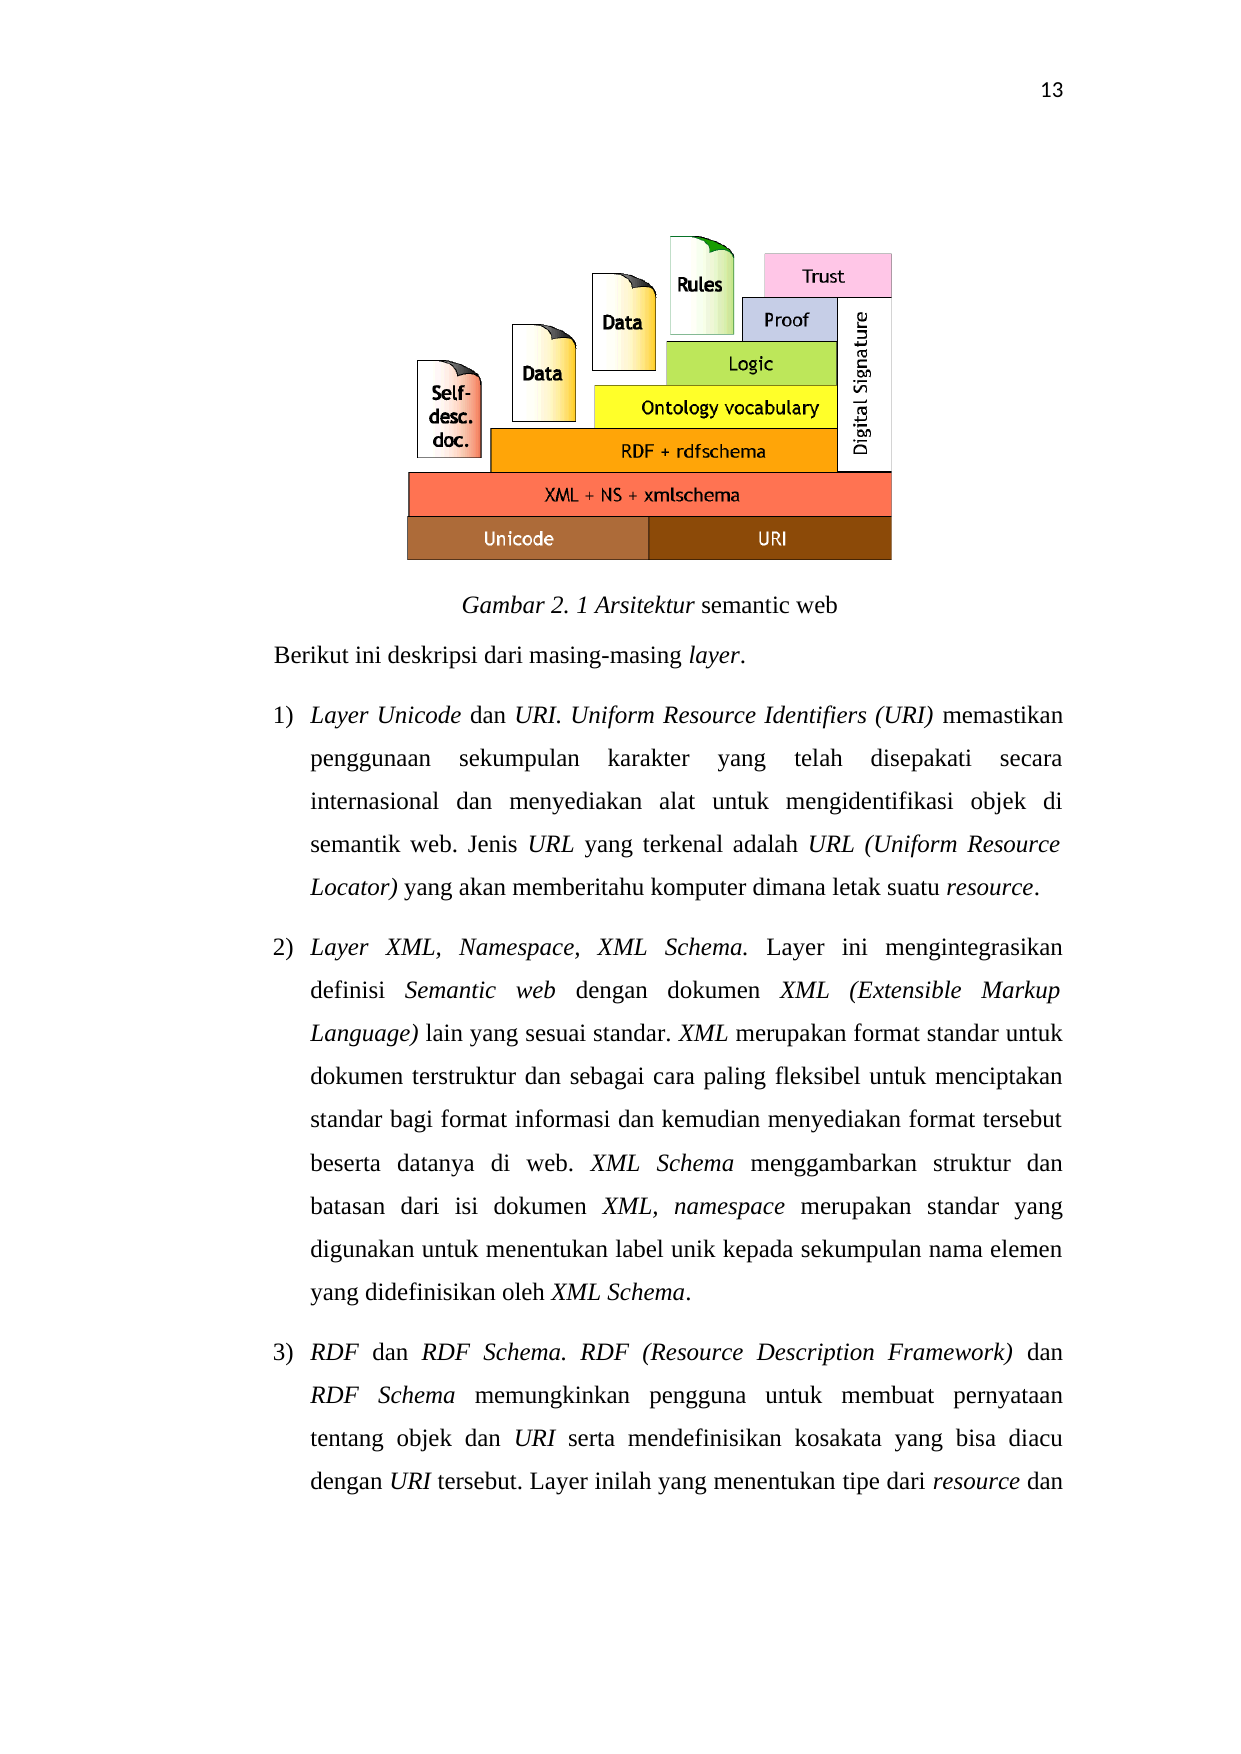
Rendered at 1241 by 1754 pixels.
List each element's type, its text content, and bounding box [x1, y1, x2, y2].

list Layer XML, Namespace, XML Schema. Layer ini mengintegrasikan definisi Semantic web dengan dokumen XML (Extensible Markup Language) lain yang sesuai standar. XML merupakan format standar untuk dokumen terstruktur dan sebagai cara paling fleksibel untuk menciptakan standar bagi format informasi dan kemudian menyediakan format tersebut beserta datanya di web. XML Schema menggambarkan struktur dan batasan dari isi dokumen XML, namespace merupakan standar yang digunakan untuk menentukan label unik kepada sekumpulan nama elemen yang didefinisikan oleh XML Schema. [273, 932, 1063, 1306]
text Berikut ini deskripsi dari masing-masing layer. [236, 640, 1063, 669]
list Layer Unicode dan URI. Uniform Resource Identifiers (URI) memastikan penggunaan sekumpulan karakter yang telah disepakati secara internasional dan menyediakan alat untuk mengidentifikasi objek di semantik web. Jenis URL yang terkenal adalah URL (Uniform Resource Locator) yang akan memberitahu komputer dimana letak suatu resource. [273, 700, 1063, 901]
picture [407, 236, 892, 560]
